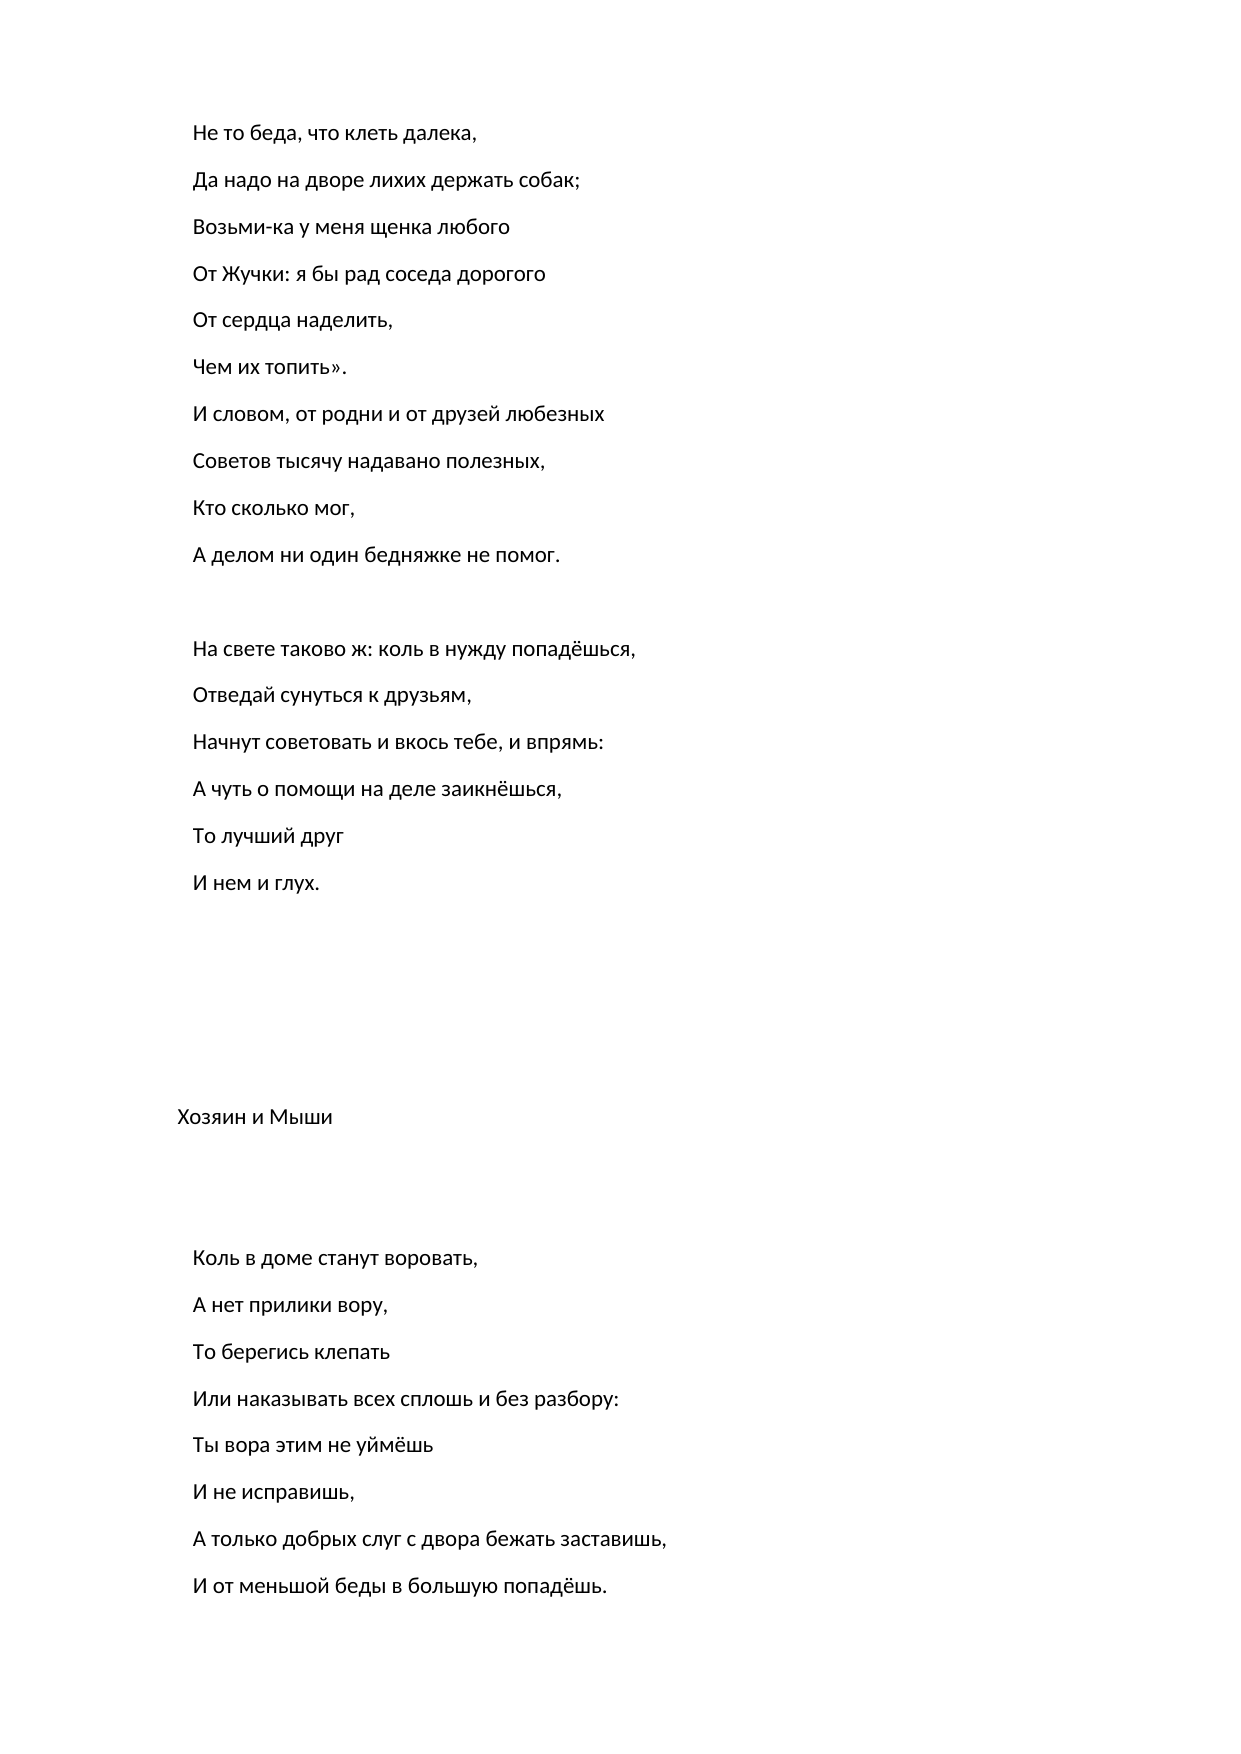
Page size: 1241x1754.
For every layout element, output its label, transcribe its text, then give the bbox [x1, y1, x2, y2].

text И нем и глух. [177, 868, 1152, 896]
text Коль в доме станут воровать, [177, 1243, 1152, 1271]
text Возьми-ка у меня щенка любого [177, 212, 1152, 240]
text А только добрых слуг с двора бежать заставишь, [177, 1524, 1152, 1552]
text И не исправишь, [177, 1477, 1152, 1506]
text От Жучки: я бы рад соседа дорогого [177, 259, 1152, 287]
text Или наказывать всех сплошь и без разбору: [177, 1384, 1152, 1412]
text Хозяин и Мыши [177, 1102, 1152, 1131]
text И словом, от родни и от друзей любезных [177, 399, 1152, 427]
text Начнут советовать и вкось тебе, и впрямь: [177, 727, 1152, 756]
text Да надо на дворе лихих держать собак; [177, 165, 1152, 193]
text От сердца наделить, [177, 306, 1152, 334]
text Ты вора этим не уймёшь [177, 1431, 1152, 1459]
text А нет прилики вору, [177, 1290, 1152, 1318]
text То лучший друг [177, 821, 1152, 849]
text Советов тысячу надавано полезных, [177, 446, 1152, 474]
text Отведай сунуться к друзьям, [177, 681, 1152, 709]
text А чуть о помощи на деле заикнёшься, [177, 774, 1152, 802]
text На свете таково ж: коль в нужду попадёшься, [177, 634, 1152, 662]
text Кто сколько мог, [177, 493, 1152, 521]
text Чем их топить». [177, 352, 1152, 381]
text А делом ни один бедняжке не помог. [177, 540, 1152, 568]
text Не то беда, что клеть далека, [177, 118, 1152, 146]
text И от меньшой беды в большую попадёшь. [177, 1571, 1152, 1599]
text То берегись клепать [177, 1337, 1152, 1365]
